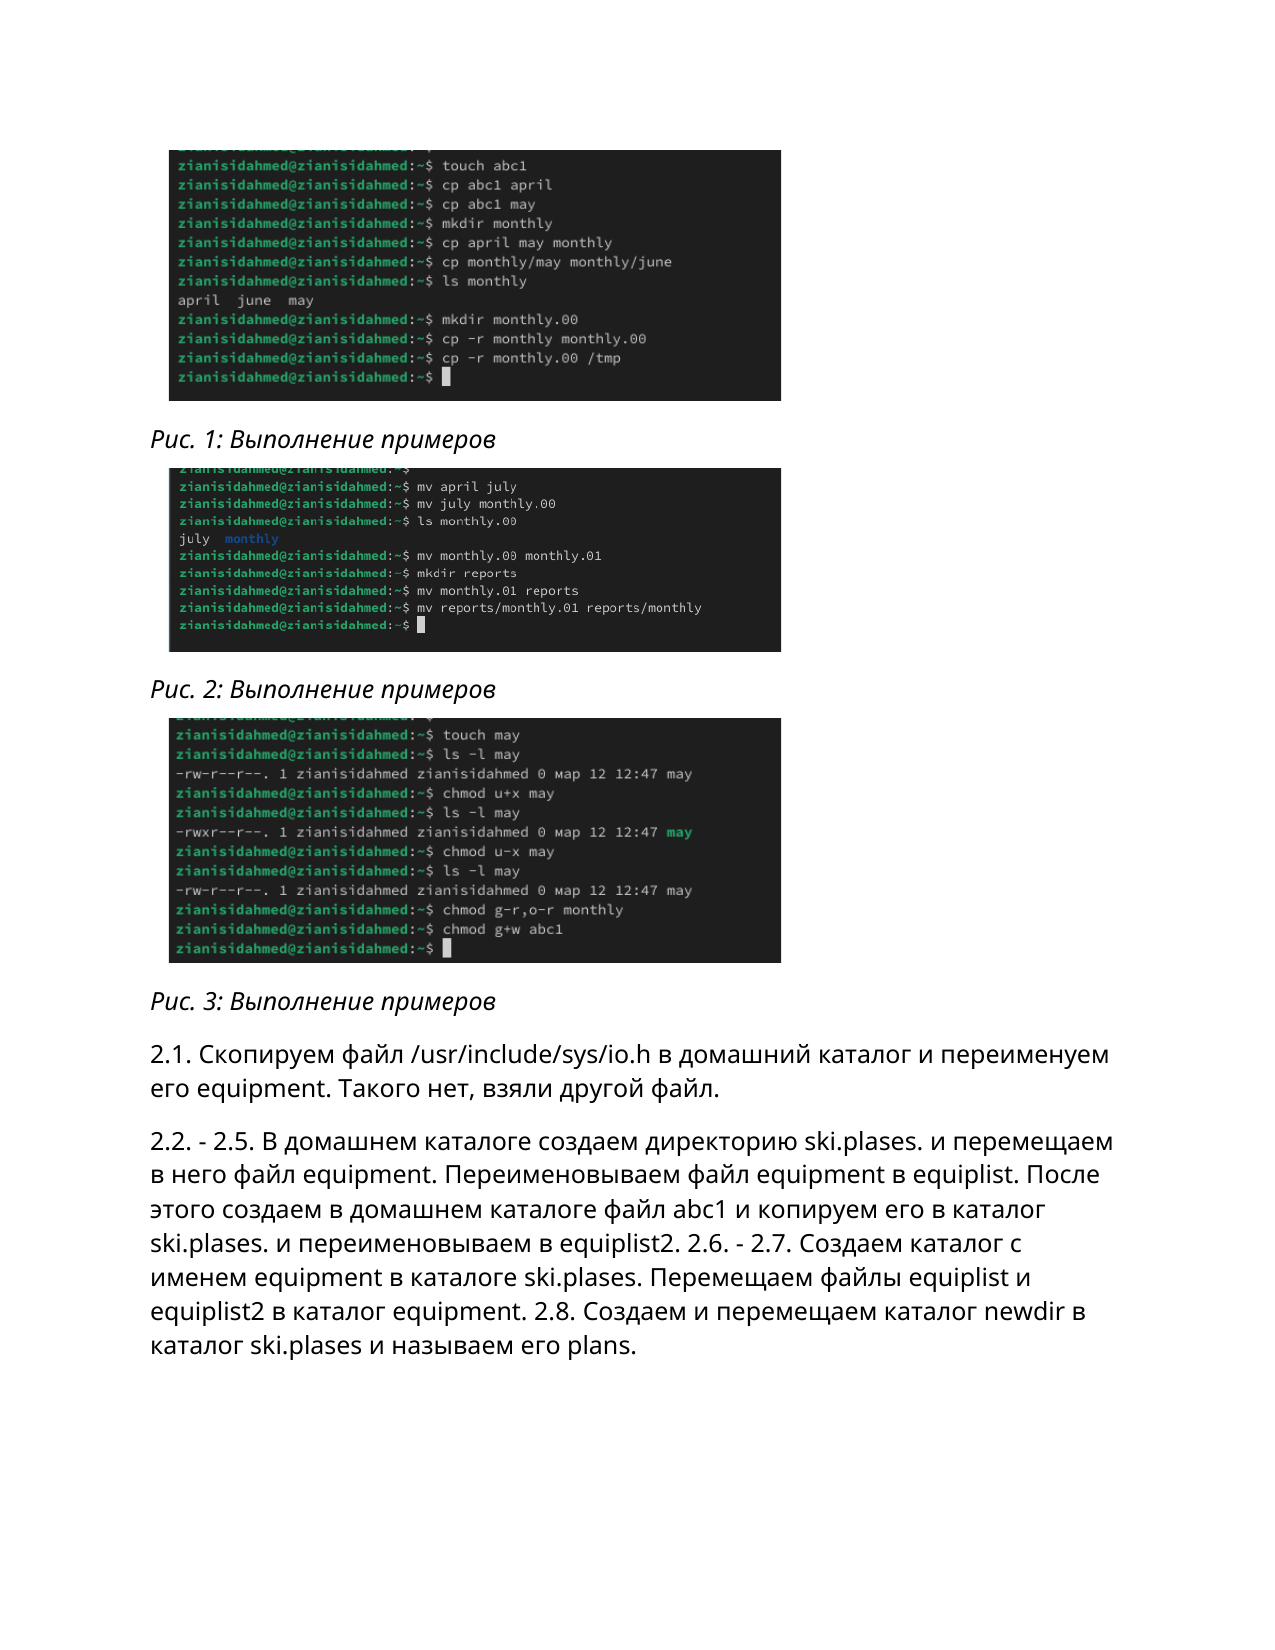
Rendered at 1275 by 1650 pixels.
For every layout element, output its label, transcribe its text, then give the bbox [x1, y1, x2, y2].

text 2.2. - 2.5. В домашнем каталоге создаем директорию ski.plases. и перемещаем в него файл equipment. Переименовываем файл equipment в equiplist. После этого создаем в домашнем каталоге файл abc1 и копируем его в каталог ski.plases. и переименовываем в equiplist2. 2.6. - 2.7. Создаем каталог с именем equipment в каталоге ski.plases. Перемещаем файлы equiplist и equiplist2 в каталог equipment. 2.8. Создаем и перемещаем каталог newdir в каталог ski.plases и называем его plans. [150, 1123, 1125, 1362]
picture [171, 468, 782, 652]
picture [168, 150, 782, 401]
text Рис. 1: Выполнение примеров [150, 422, 1125, 456]
text 2.1. Скопируем файл /usr/include/sys/io.h в домашний каталог и переименуем его equipment. Такого нет, взяли другой файл. [150, 1036, 1125, 1104]
text Рис. 2: Выполнение примеров [150, 672, 1125, 706]
picture [168, 718, 782, 963]
text Рис. 3: Выполнение примеров [150, 983, 1125, 1017]
